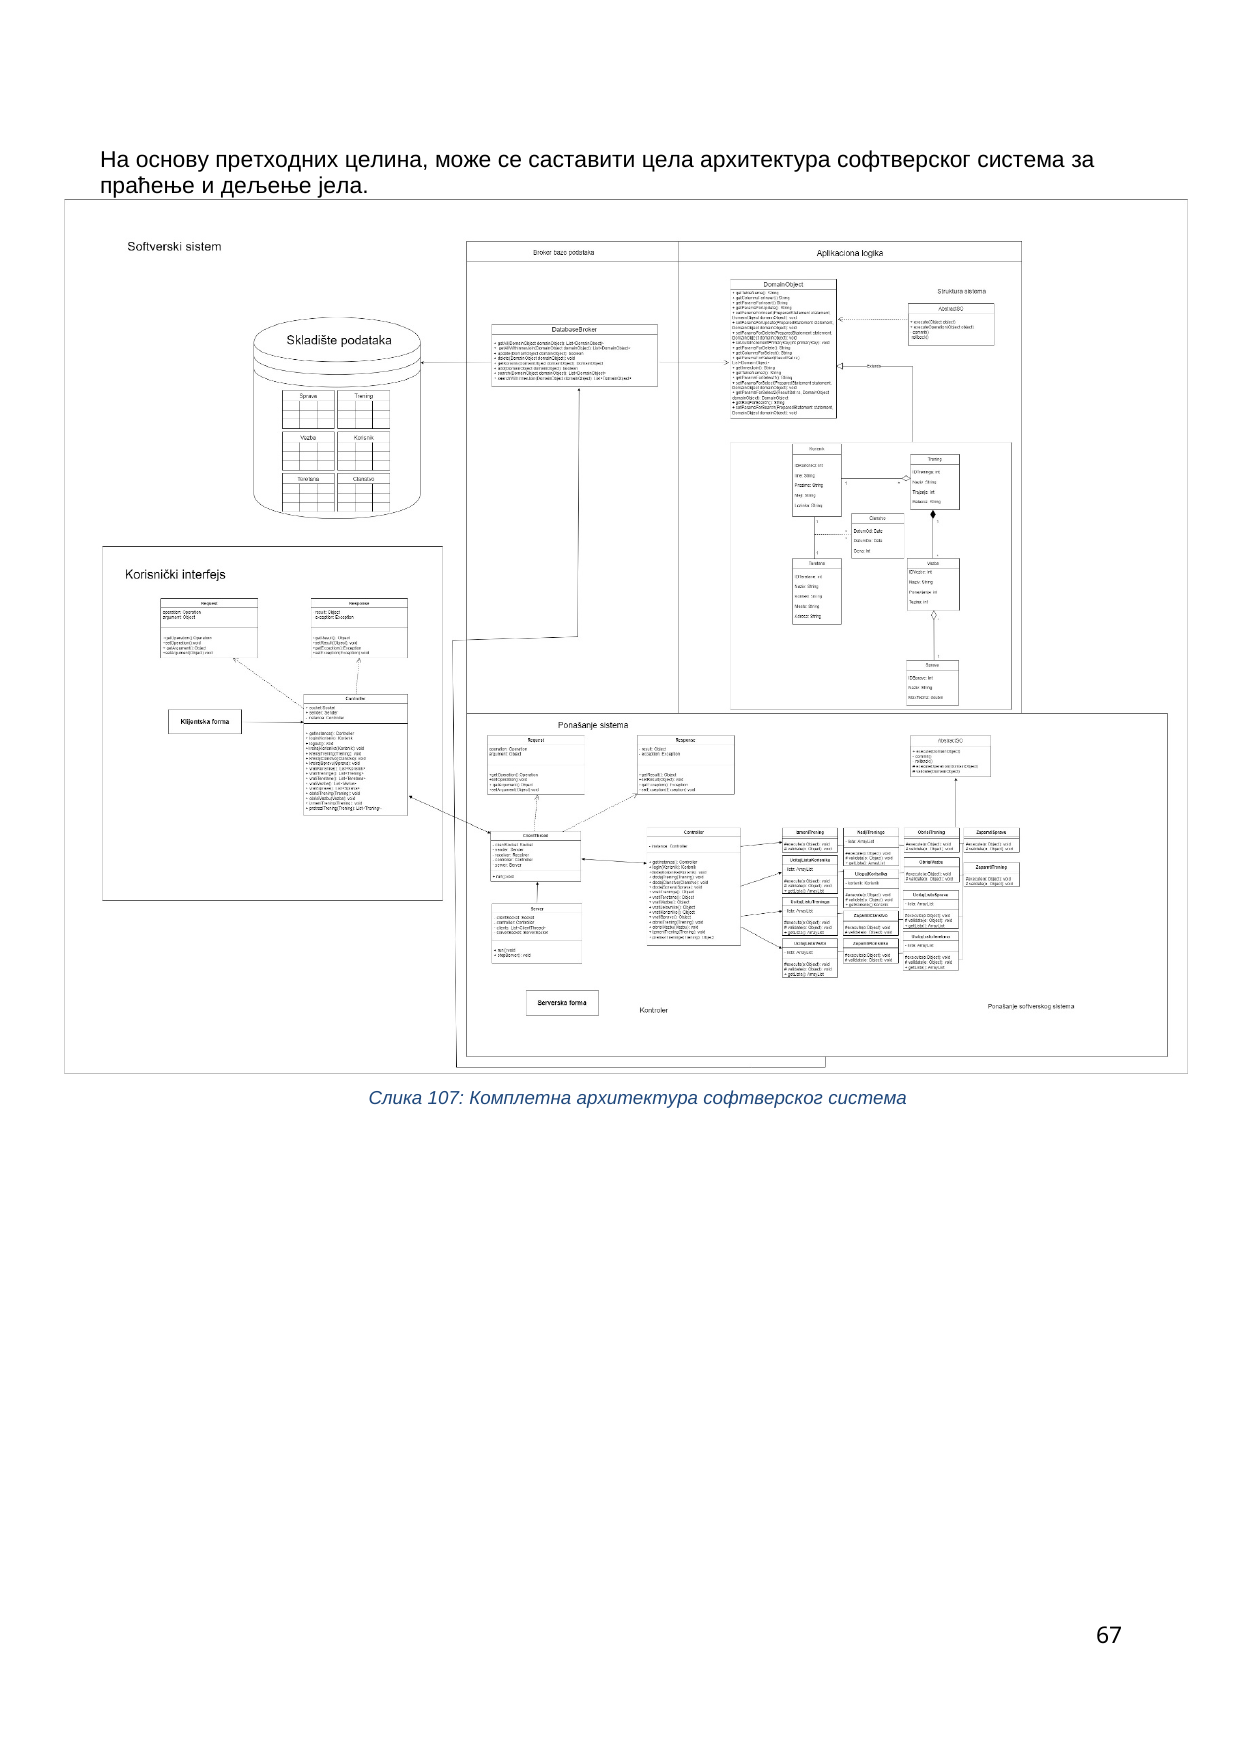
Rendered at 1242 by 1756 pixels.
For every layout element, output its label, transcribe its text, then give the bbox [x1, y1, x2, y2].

picture [64, 199, 1188, 1074]
subtitle На основу претходних целина, може се саставити цела архитектура софтверског система за праћење и дељење јела. [100, 146, 1125, 199]
text Слика 107: Комплетна архитектура софтверског система [146, 1087, 1129, 1108]
